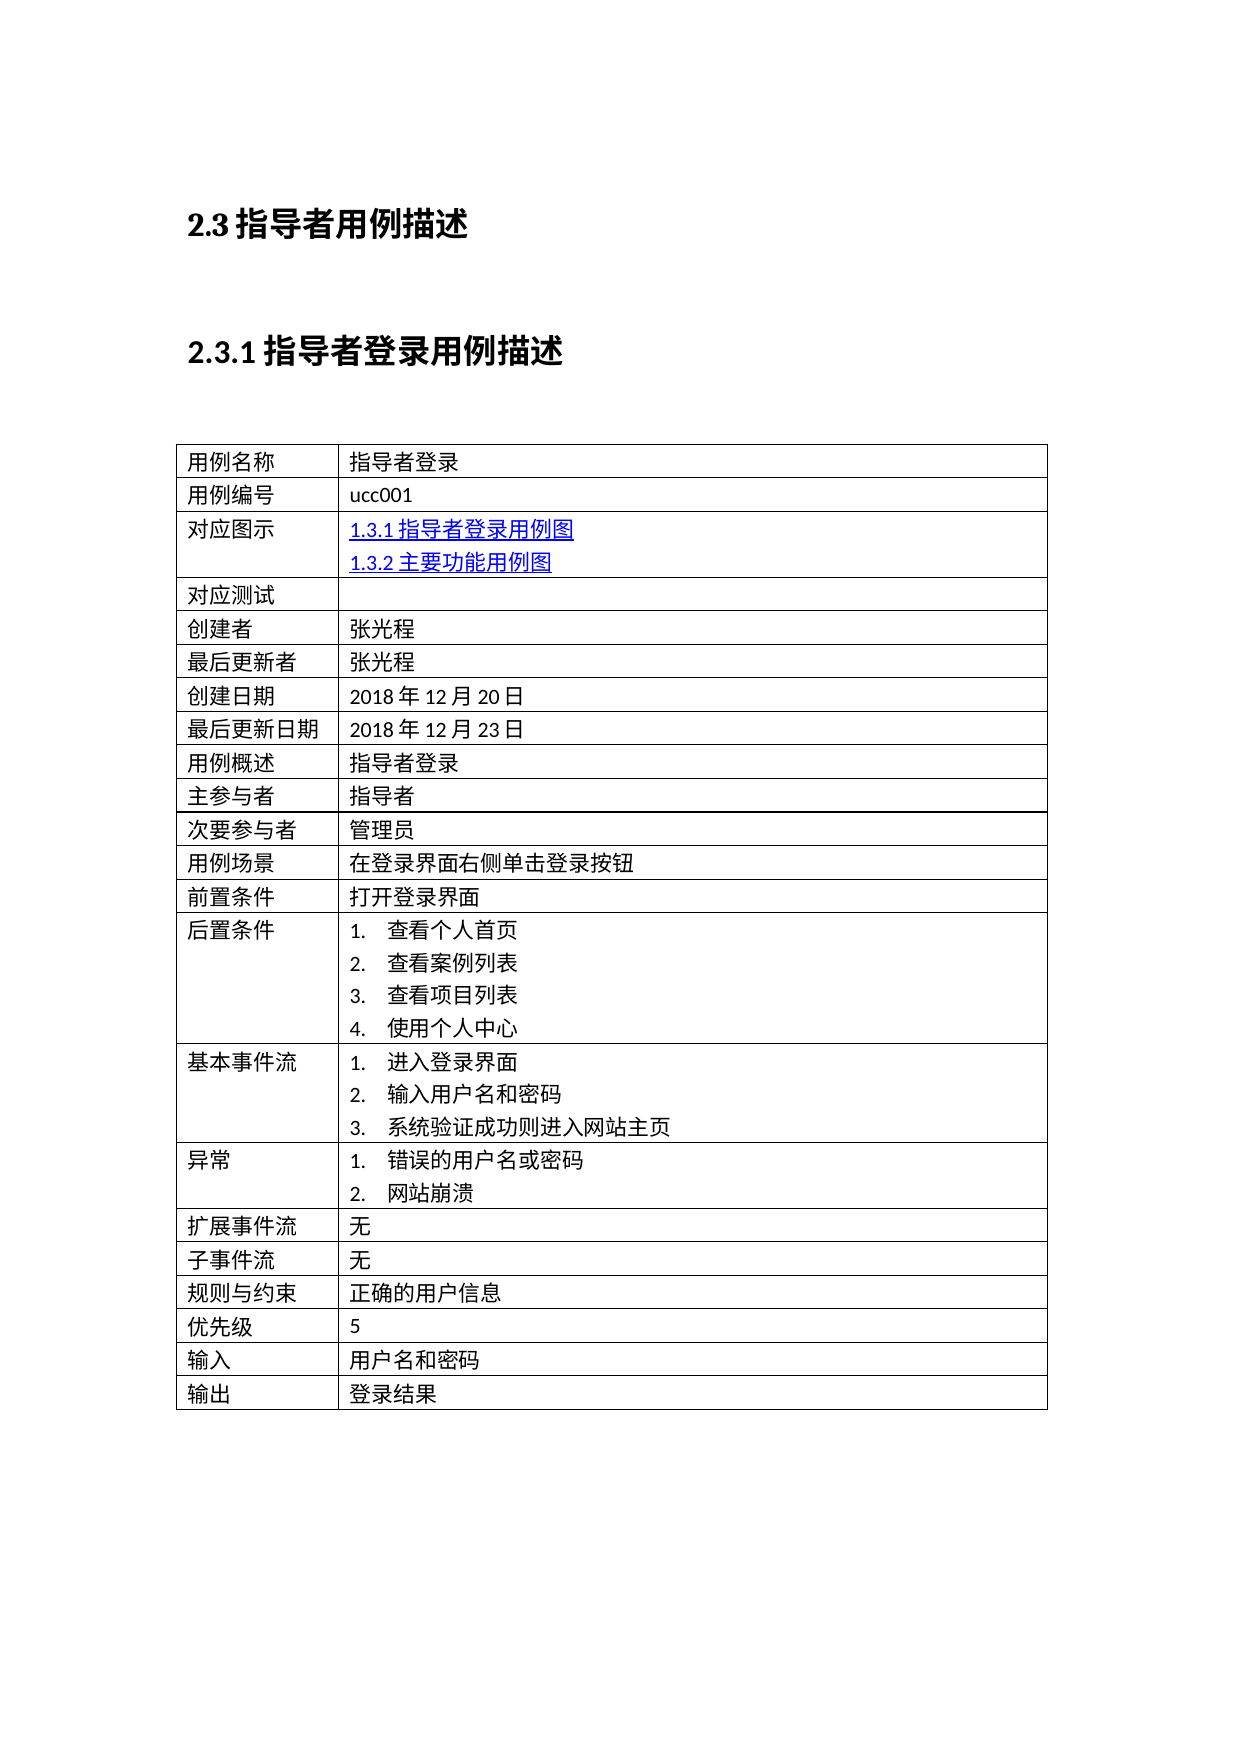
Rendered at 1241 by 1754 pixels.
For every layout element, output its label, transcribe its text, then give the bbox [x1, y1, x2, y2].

table_cell 5 [339, 1309, 1047, 1342]
table_cell ucc001 [339, 478, 1047, 511]
table_cell 张光程 [339, 645, 1047, 677]
table_cell 最后更新日期 [177, 712, 338, 744]
table_cell 查看个人首页 查看案例列表 查看项目列表 使用个人中心 [339, 913, 1047, 1043]
table_cell 规则与约束 [177, 1276, 338, 1308]
subtitle 2.3指导者用例描述 [187, 189, 1053, 254]
table_cell 用例编号 [177, 478, 338, 511]
table_header 用例名称 [177, 445, 338, 477]
table_cell 错误的用户名或密码 网站崩溃 [339, 1143, 1047, 1208]
table_cell 输出 [177, 1376, 338, 1409]
table_cell 用户名和密码 [339, 1343, 1047, 1375]
table_cell 正确的用户信息 [339, 1276, 1047, 1308]
table_cell 进入登录界面 输入用户名和密码 系统验证成功则进入网站主页 [339, 1044, 1047, 1142]
table_cell 创建者 [177, 611, 338, 644]
table_cell 张光程 [339, 611, 1047, 644]
table_cell 登录结果 [339, 1376, 1047, 1409]
table_cell 优先级 [177, 1309, 338, 1342]
table_cell 创建日期 [177, 678, 338, 711]
table_cell 用例概述 [177, 745, 338, 778]
table_cell 输入 [177, 1343, 338, 1375]
table_cell 指导者登录 [339, 745, 1047, 778]
table_cell 基本事件流 [177, 1044, 338, 1142]
table_cell 前置条件 [177, 880, 338, 912]
table_cell 在登录界面右侧单击登录按钮 [339, 846, 1047, 878]
table_cell 主参与者 [177, 779, 338, 811]
table_cell 管理员 [339, 813, 1047, 845]
table_cell 异常 [177, 1143, 338, 1208]
subtitle 2.3.1 指导者登录用例描述 [187, 316, 1053, 381]
table_cell 1.3.1 指导者登录用例图 1.3.2 主要功能用例图 [339, 512, 1047, 577]
table_cell 后置条件 [177, 913, 338, 1043]
table_cell 对应测试 [177, 578, 338, 610]
table_cell 2018年12月23日 [339, 712, 1047, 744]
table_cell 指导者 [339, 779, 1047, 811]
table_cell 子事件流 [177, 1242, 338, 1275]
table_cell 扩展事件流 [177, 1209, 338, 1241]
table_cell 对应图示 [177, 512, 338, 577]
table_cell [339, 578, 1047, 610]
table_cell 无 [339, 1209, 1047, 1241]
table_header 指导者登录 [339, 445, 1047, 477]
table_cell 最后更新者 [177, 645, 338, 677]
table_cell 用例场景 [177, 846, 338, 878]
table_cell 次要参与者 [177, 813, 338, 845]
table_cell 无 [339, 1242, 1047, 1275]
table_cell 打开登录界面 [339, 880, 1047, 912]
table_cell 2018年12月20日 [339, 678, 1047, 711]
